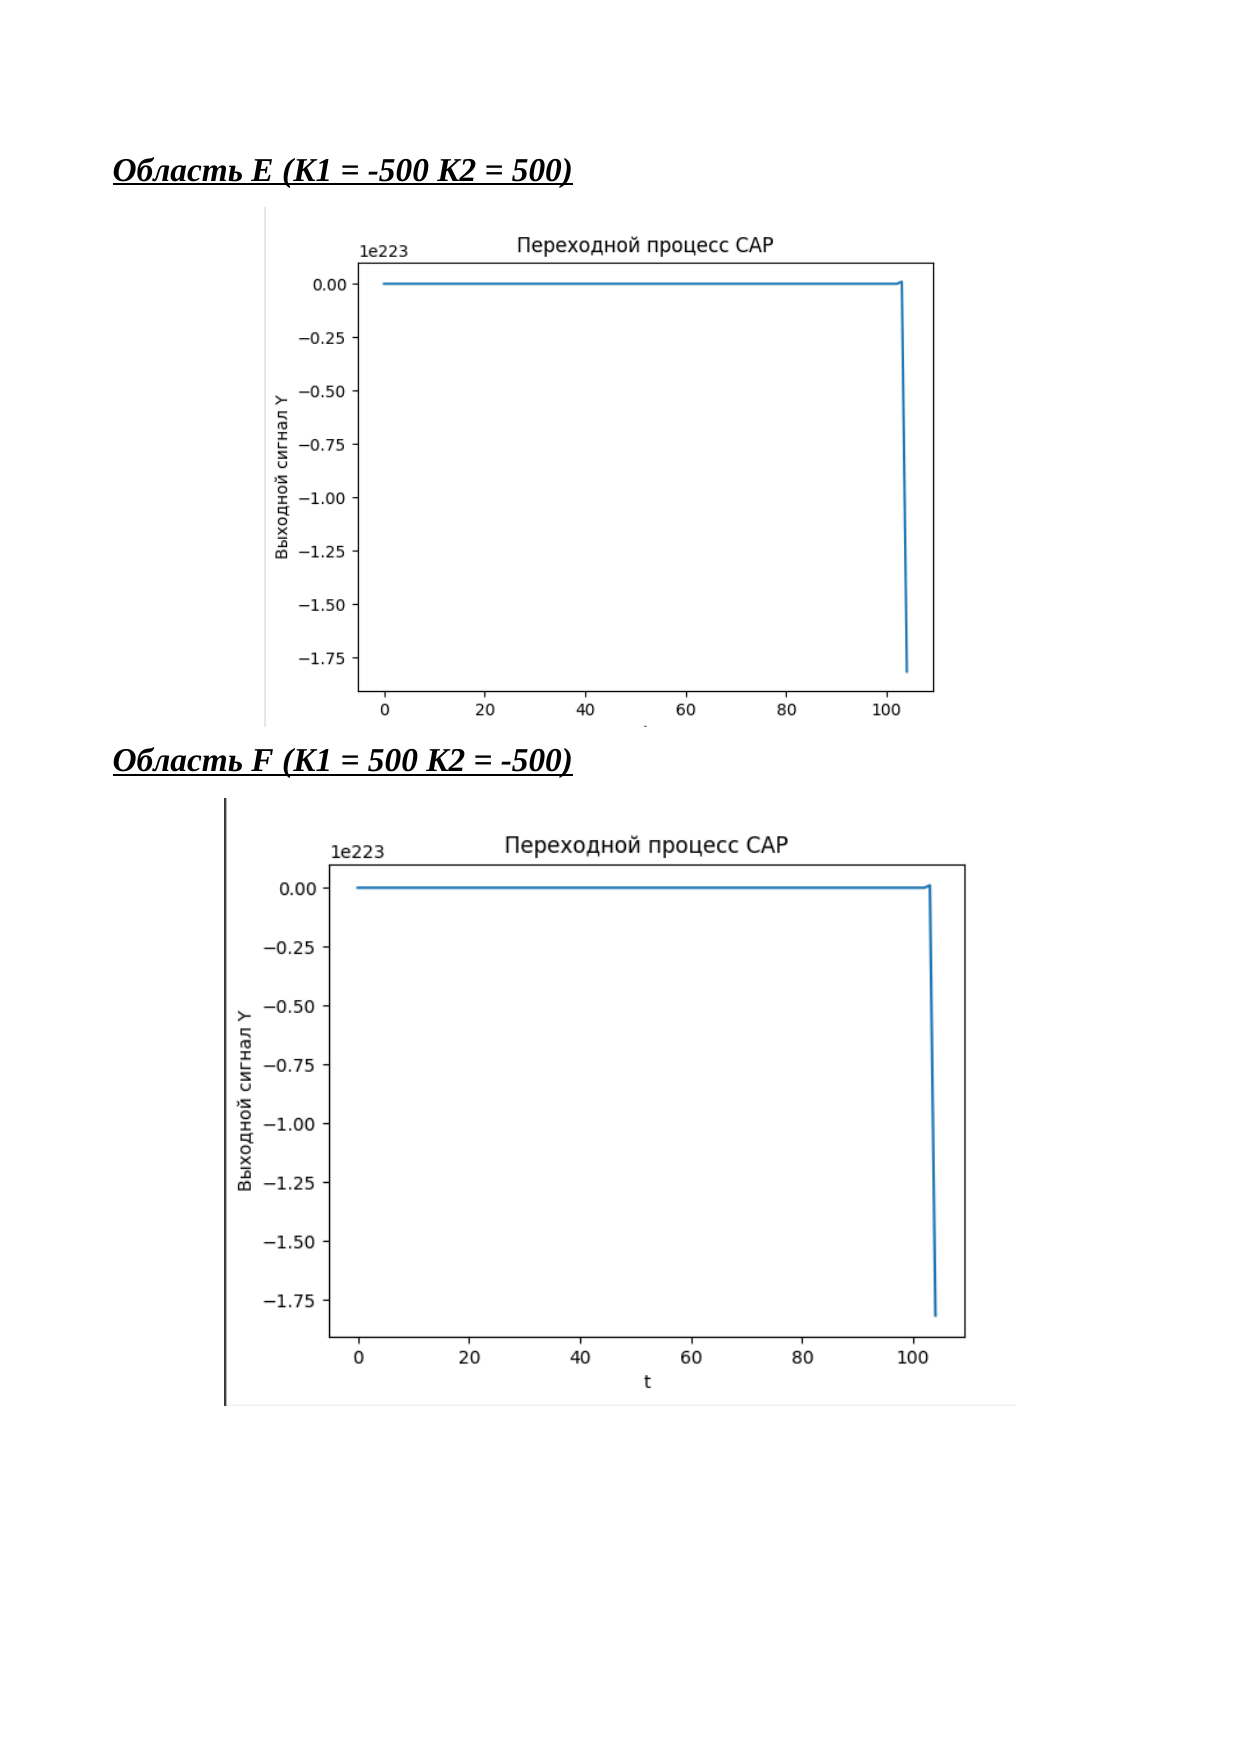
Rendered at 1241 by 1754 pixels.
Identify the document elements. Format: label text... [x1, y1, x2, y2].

text Область F (K1 = 500 K2 = -500) [112, 741, 1128, 779]
text Область E (K1 = -500 K2 = 500) [112, 150, 1128, 188]
picture [224, 798, 1017, 1406]
picture [264, 207, 976, 727]
